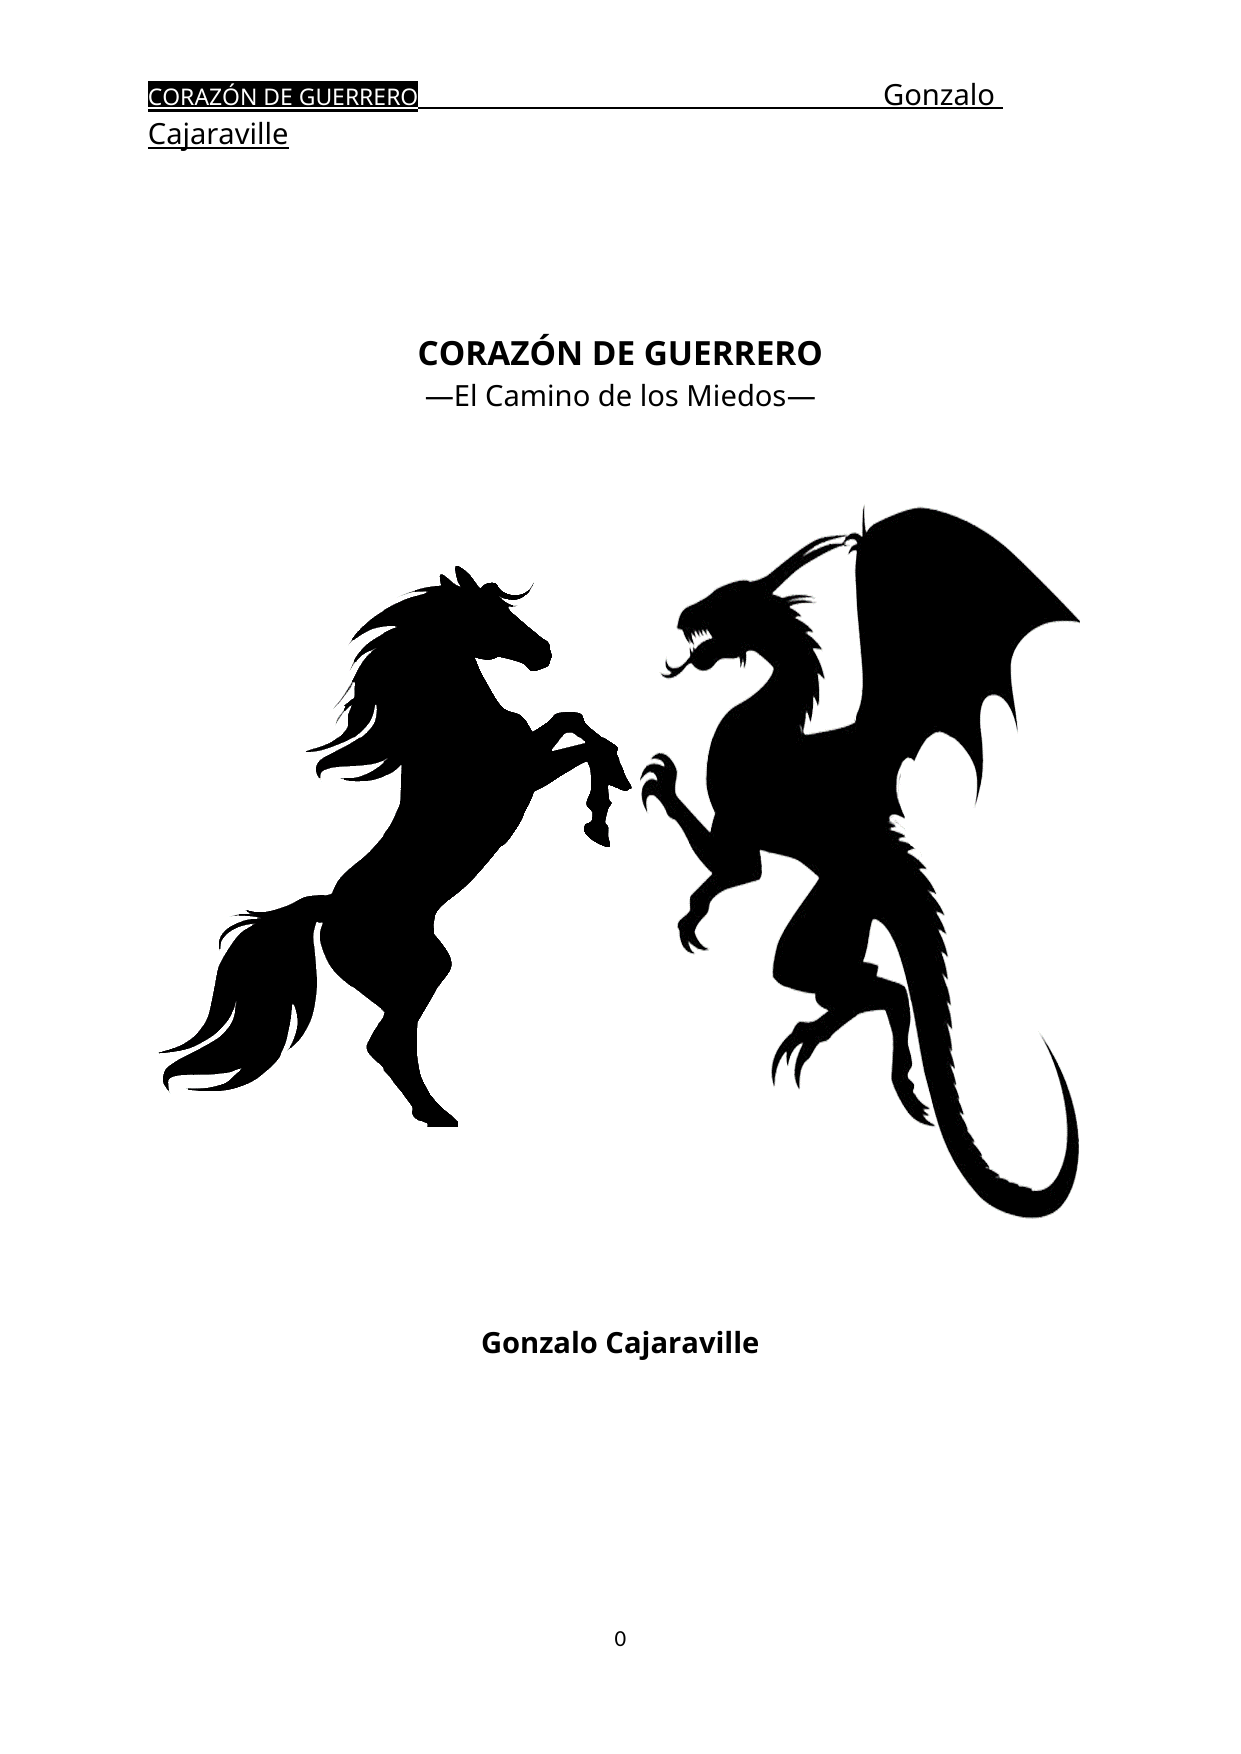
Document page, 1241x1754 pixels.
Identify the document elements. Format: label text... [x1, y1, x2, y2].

text Gonzalo Cajaraville [148, 1323, 1092, 1362]
text —El Camino de los Miedos— [148, 375, 1092, 415]
text CORAZÓN DE GUERRERO [148, 330, 1092, 375]
picture [147, 489, 1093, 1236]
